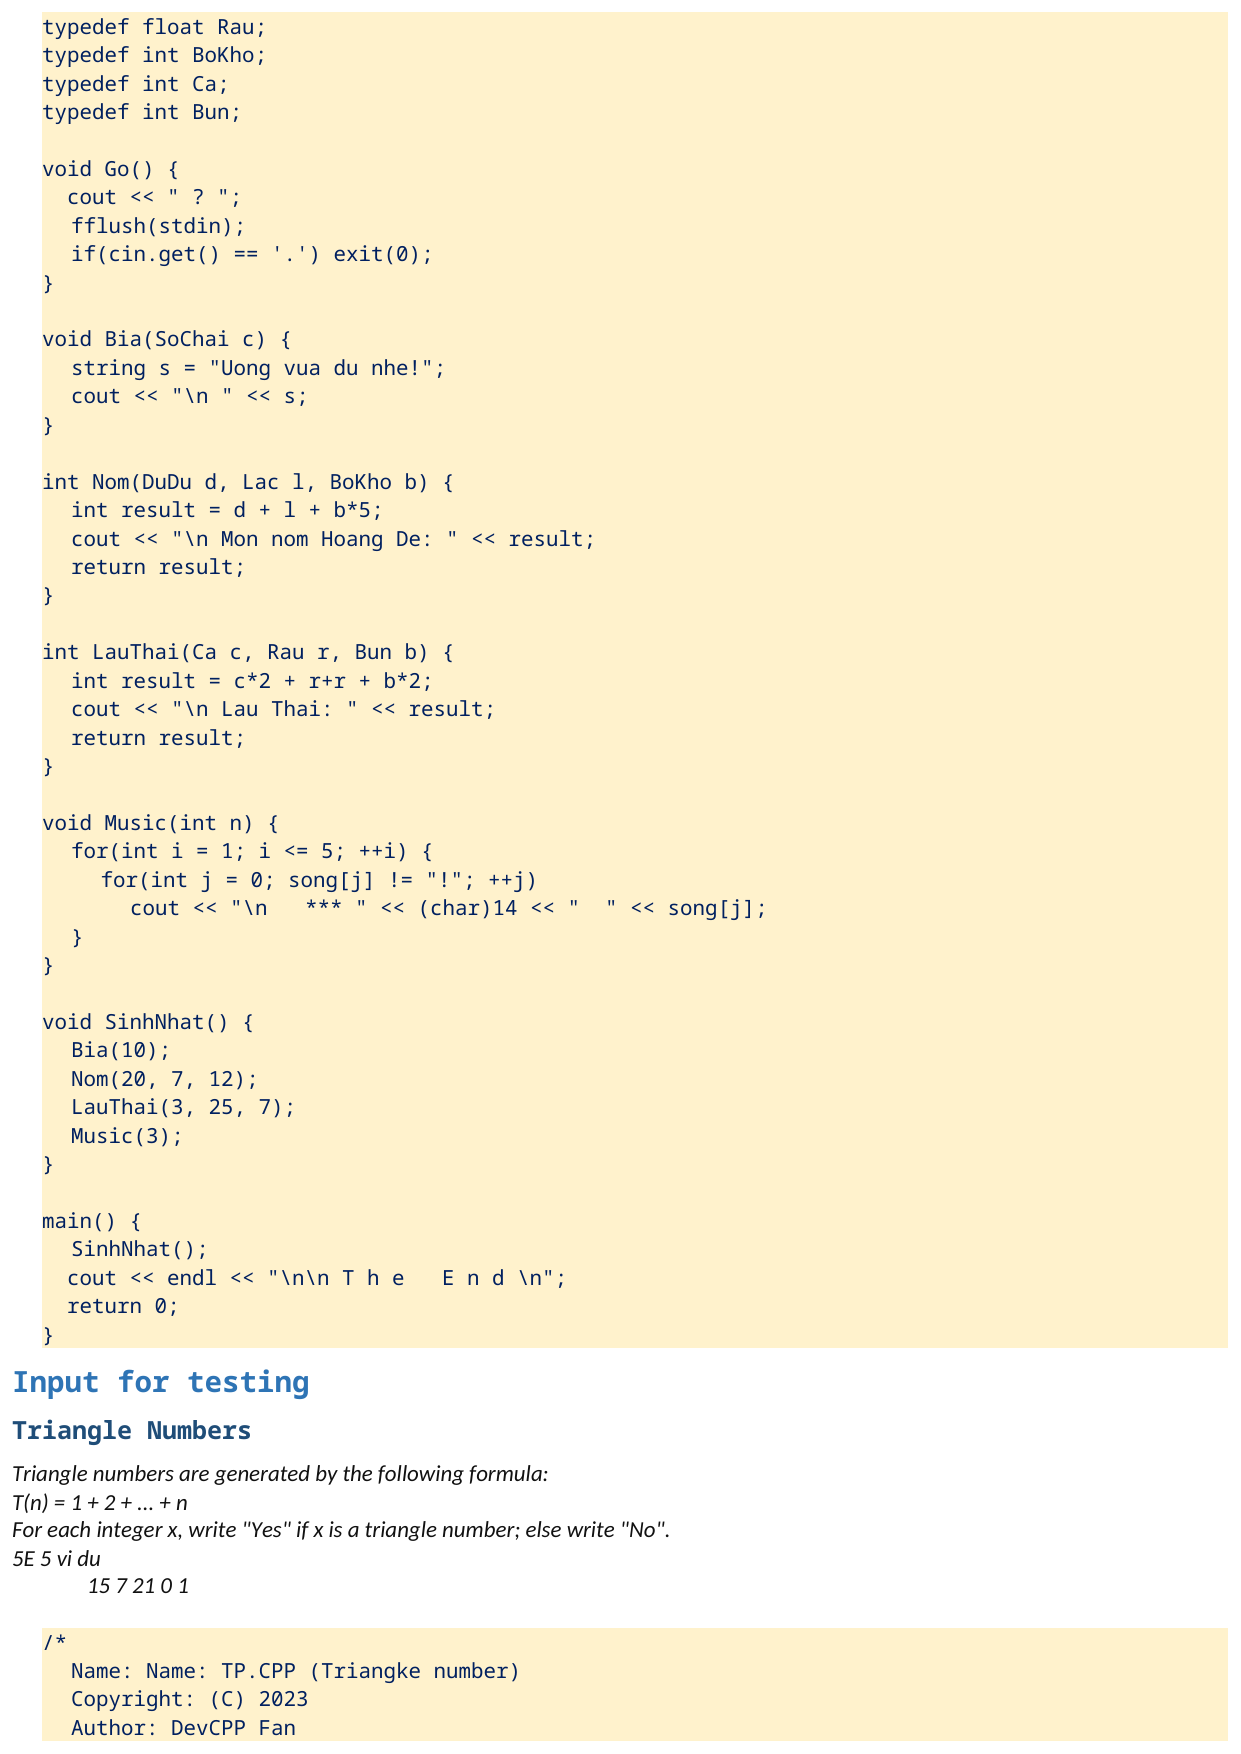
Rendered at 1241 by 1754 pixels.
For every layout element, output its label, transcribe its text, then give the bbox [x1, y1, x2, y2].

text } [42, 581, 1228, 609]
subtitle Input for testing [12, 1361, 1228, 1401]
text return result; [42, 723, 1228, 751]
text Copyright: (C) 2023 [42, 1684, 1228, 1713]
text } [42, 268, 1228, 296]
text } [42, 410, 1228, 438]
text void Music(int n) { [42, 808, 1228, 836]
text } [42, 751, 1228, 779]
text cout << " ? "; [42, 182, 1228, 211]
text Bia(10); [42, 1036, 1228, 1064]
text Triangle numbers are generated by the following formula: [12, 1459, 1228, 1488]
text int LauThai(Ca c, Rau r, Bun b) { [42, 637, 1228, 666]
text typedef int Ca; [42, 69, 1228, 97]
text Music(3); [42, 1121, 1228, 1149]
text } [42, 950, 1228, 979]
subtitle Triangle Numbers [12, 1413, 1228, 1447]
text For each integer x, write "Yes" if x is a triangle number; else write "No". [12, 1516, 1228, 1544]
text int Nom(DuDu d, Lac l, BoKho b) { [42, 467, 1228, 495]
text cout << "\n Lau Thai: " << result; [42, 694, 1228, 723]
text typedef int Bun; [42, 97, 1228, 126]
text string s = "Uong vua du nhe!"; [42, 353, 1228, 381]
text LauThai(3, 25, 7); [42, 1092, 1228, 1121]
text SinhNhat(); [42, 1234, 1228, 1263]
text typedef int BoKho; [42, 40, 1228, 69]
text fflush(stdin); [42, 211, 1228, 239]
text for(int i = 1; i <= 5; ++i) { [42, 836, 1228, 865]
text } [42, 1320, 1228, 1348]
text Author: DevCPP Fan [42, 1713, 1228, 1741]
text Nom(20, 7, 12); [42, 1064, 1228, 1092]
text Name: Name: TP.CPP (Triangke number) [42, 1656, 1228, 1684]
text cout << endl << "\n\n T h e E n d \n"; [42, 1263, 1228, 1291]
text cout << "\n *** " << (char)14 << " " << song[j]; [42, 893, 1228, 922]
text } [42, 922, 1228, 950]
text typedef float Rau; [42, 12, 1228, 40]
text void SinhNhat() { [42, 1007, 1228, 1036]
text void Bia(SoChai c) { [42, 324, 1228, 353]
text 15 7 21 0 1 [12, 1572, 1228, 1600]
text return 0; [42, 1291, 1228, 1320]
text int result = c*2 + r+r + b*2; [42, 666, 1228, 694]
text cout << "\n " << s; [42, 381, 1228, 410]
text T(n) = 1 + 2 + ... + n [12, 1488, 1228, 1516]
text if(cin.get() == '.') exit(0); [42, 239, 1228, 268]
text int result = d + l + b*5; [42, 495, 1228, 524]
text return result; [42, 552, 1228, 581]
text cout << "\n Mon nom Hoang De: " << result; [42, 524, 1228, 552]
text main() { [42, 1206, 1228, 1234]
text 5E 5 vi du [12, 1544, 1228, 1572]
text } [42, 1149, 1228, 1178]
text /* [42, 1628, 1228, 1656]
text for(int j = 0; song[j] != "!"; ++j) [42, 865, 1228, 893]
text void Go() { [42, 154, 1228, 182]
